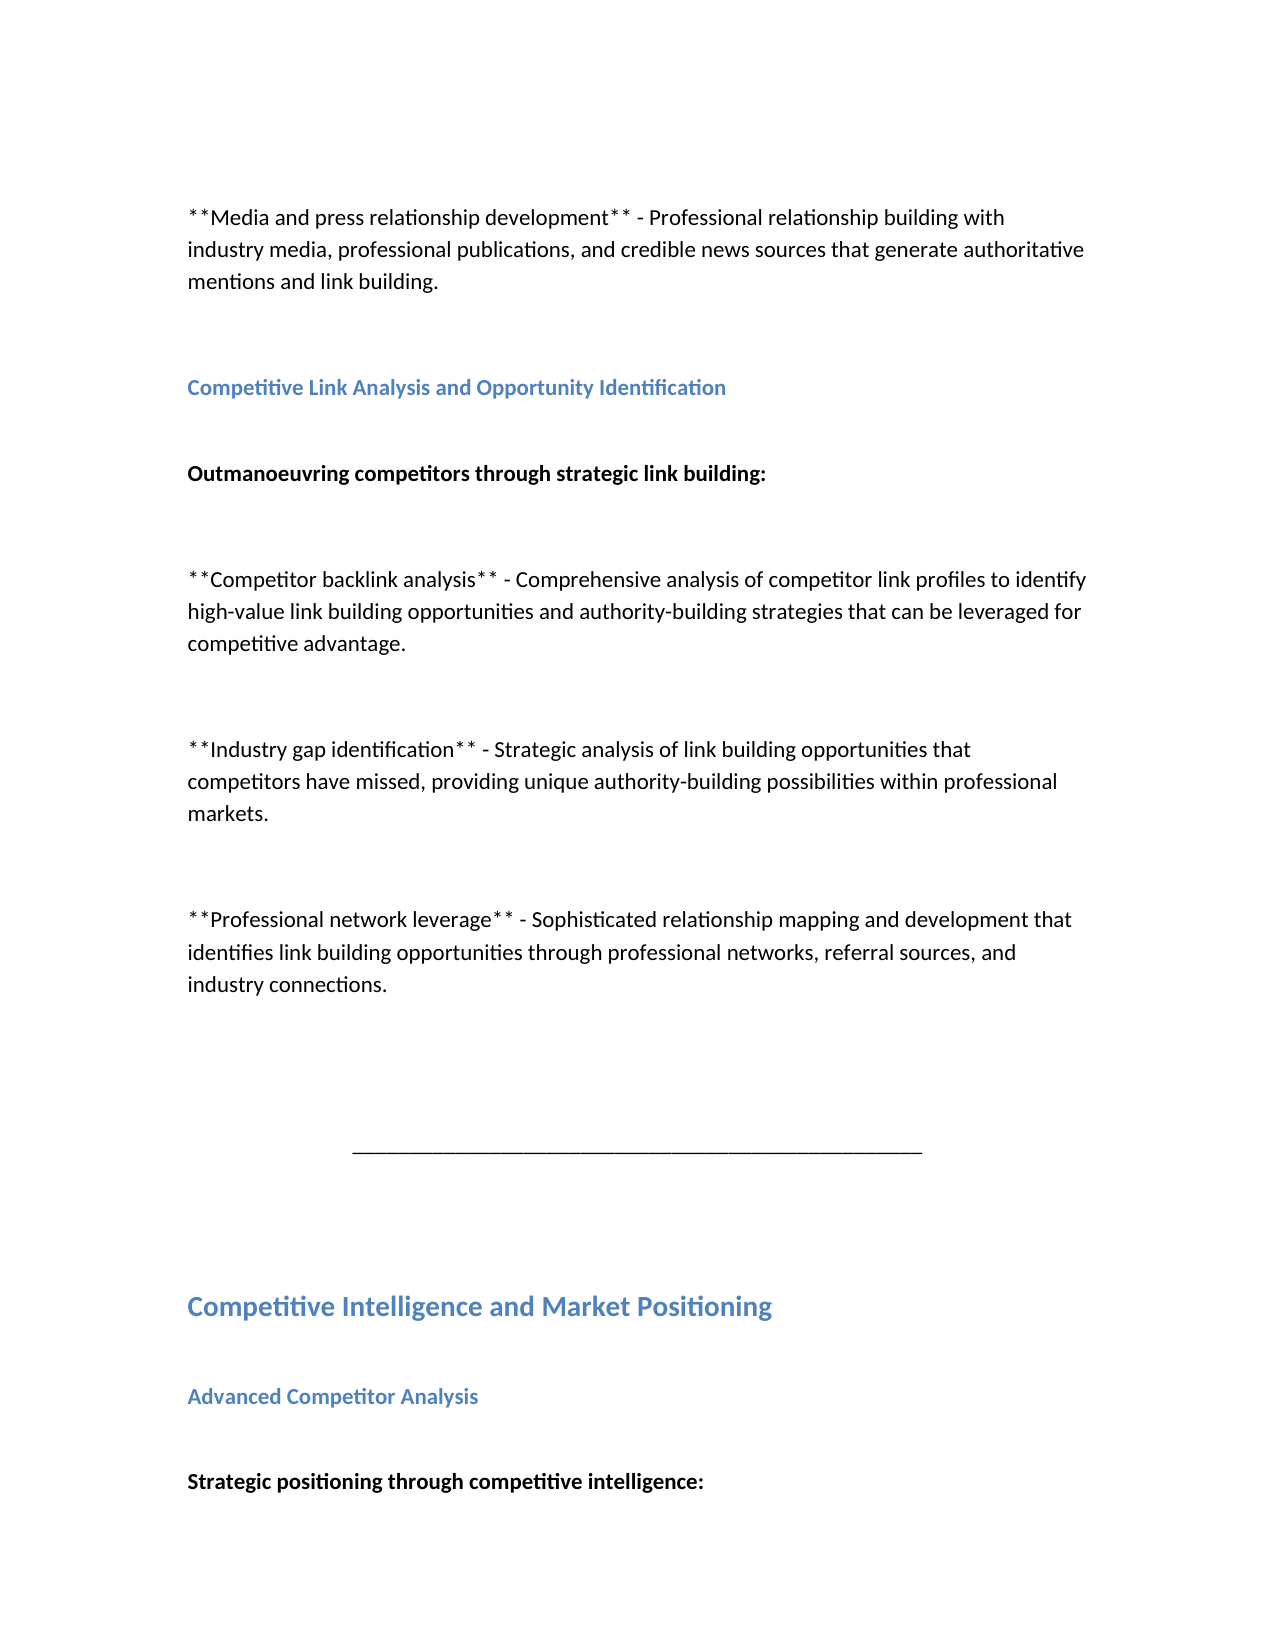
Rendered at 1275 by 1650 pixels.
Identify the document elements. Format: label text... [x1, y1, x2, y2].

subtitle Competitive Intelligence and Market Positioning [187, 1288, 1087, 1324]
text Strategic positioning through competitive intelligence: [187, 1467, 1087, 1495]
text **Media and press relationship development** - Professional relationship building with industry media, professional publications, and credible news sources that generate authoritative mentions and link building. [187, 203, 1087, 295]
text __________________________________________________ [187, 1129, 1087, 1157]
text **Professional network leverage** - Sophisticated relationship mapping and development that identifies link building opportunities through professional networks, referral sources, and industry connections. [187, 906, 1087, 998]
text Outmanoeuvring competitors through strategic link building: [187, 459, 1087, 487]
subtitle Competitive Link Analysis and Opportunity Identification [187, 373, 1087, 401]
text **Industry gap identification** - Strategic analysis of link building opportunities that competitors have missed, providing unique authority-building possibilities within professional markets. [187, 735, 1087, 827]
subtitle Advanced Competitor Analysis [187, 1382, 1087, 1410]
text **Competitor backlink analysis** - Comprehensive analysis of competitor link profiles to identify high-value link building opportunities and authority-building strategies that can be leveraged for competitive advantage. [187, 565, 1087, 657]
